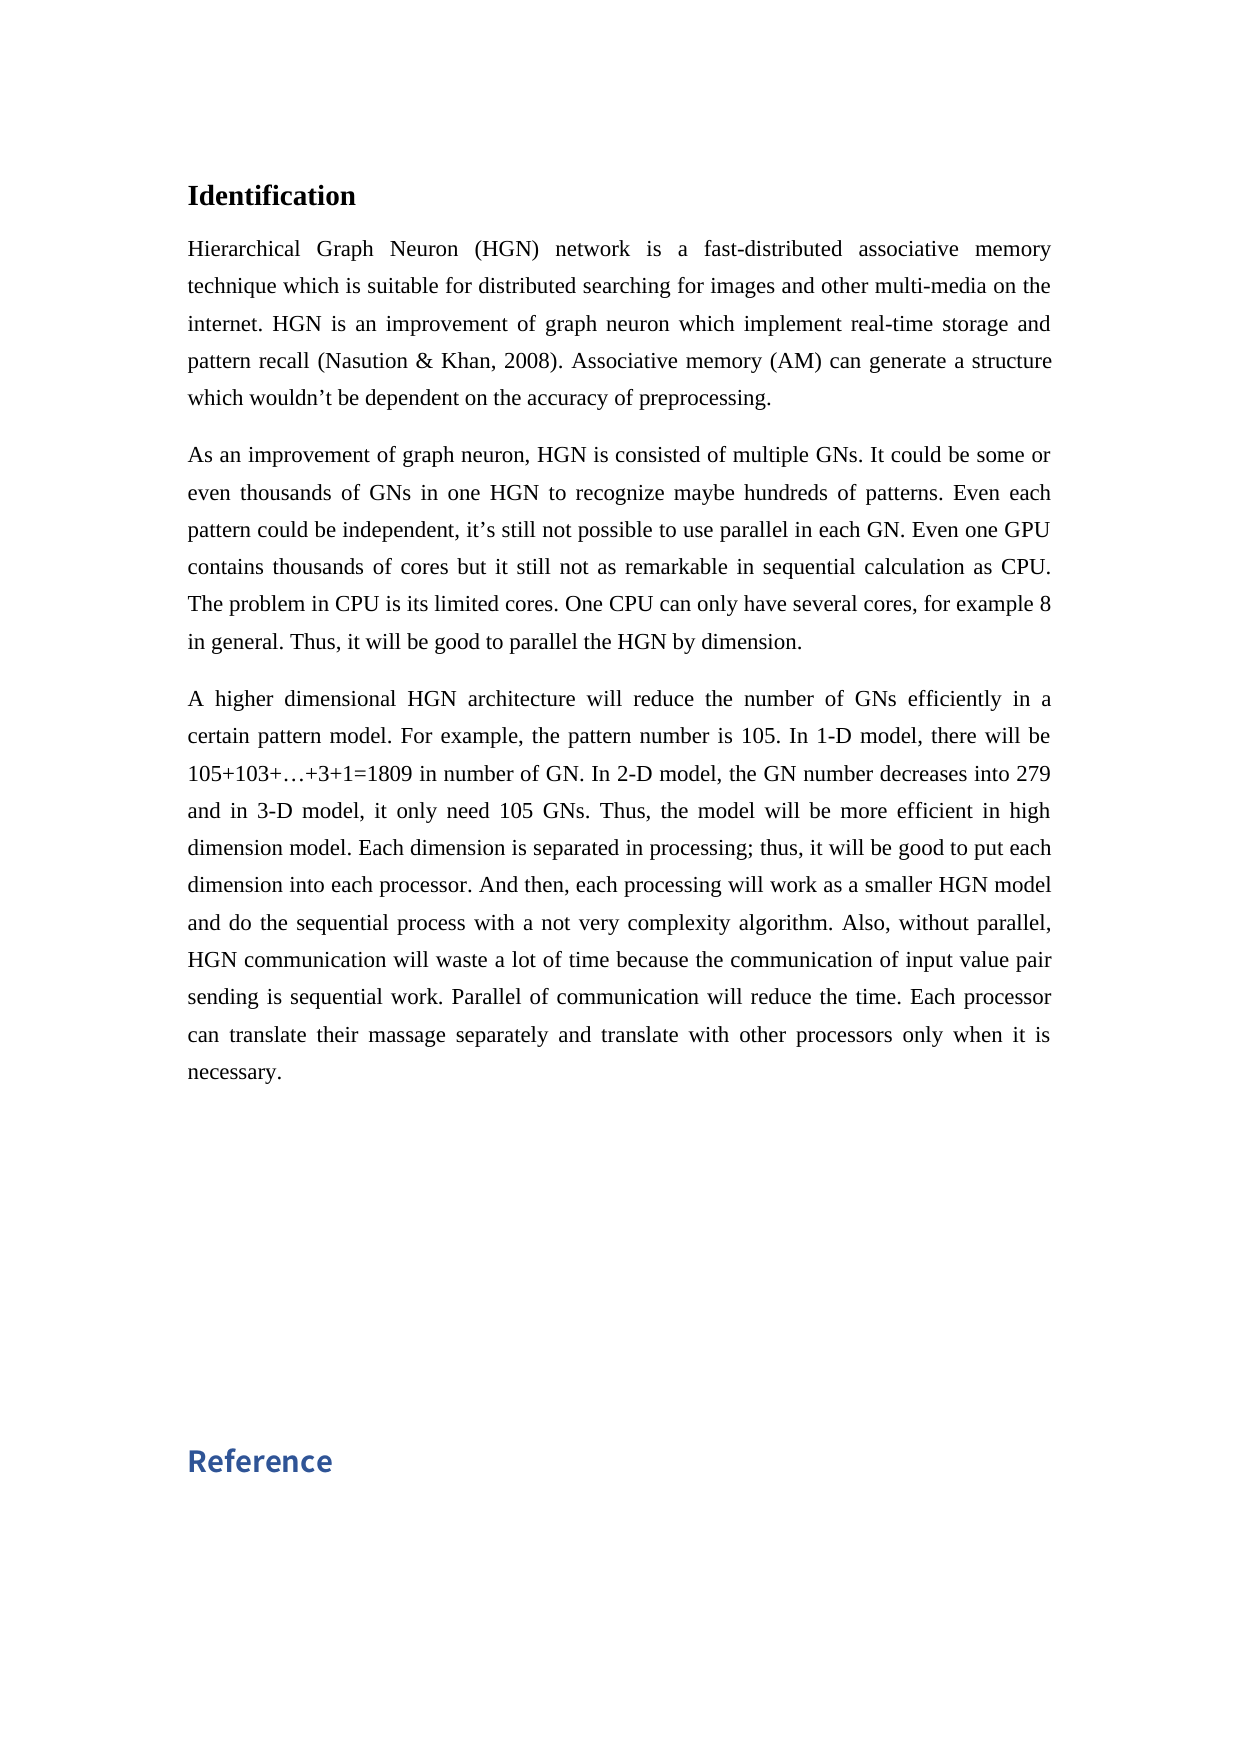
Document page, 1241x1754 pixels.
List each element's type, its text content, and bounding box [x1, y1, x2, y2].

text As an improvement of graph neuron, HGN is consisted of multiple GNs. It could be some or even thousands of GNs in one HGN to recognize maybe hundreds of patterns. Even each pattern could be independent, it’s still not possible to use parallel in each GN. Even one GPU contains thousands of cores but it still not as remarkable in sequential calculation as CPU. The problem in CPU is its limited cores. One CPU can only have several cores, for example 8 in general. Thus, it will be good to parallel the HGN by dimension. [187, 438, 1053, 657]
subtitle Identification [187, 162, 1053, 227]
text A higher dimensional HGN architecture will reduce the number of GNs efficiently in a certain pattern model. For example, the pattern number is 105. In 1-D model, there will be 105+103+…+3+1=1809 in number of GN. In 2-D model, the GN number decreases into 279 and in 3-D model, it only need 105 GNs. Thus, the model will be more efficient in high dimension model. Each dimension is separated in processing; thus, it will be good to put each dimension into each processor. And then, each processing will work as a smaller HGN model and do the sequential process with a not very complexity algorithm. Also, without parallel, HGN communication will waste a lot of time because the communication of input value pair sending is sequential work. Parallel of communication will reduce the time. Each processor can translate their massage separately and translate with other processors only when it is necessary. [187, 682, 1053, 1087]
text Hierarchical Graph Neuron (HGN) network is a fast-distributed associative memory technique which is suitable for distributed searching for images and other multi-media on the internet. HGN is an improvement of graph neuron which implement real-time storage and pattern recall . Associative memory (AM) can generate a structure which wouldn’t be dependent on the accuracy of preprocessing. [187, 232, 1053, 414]
